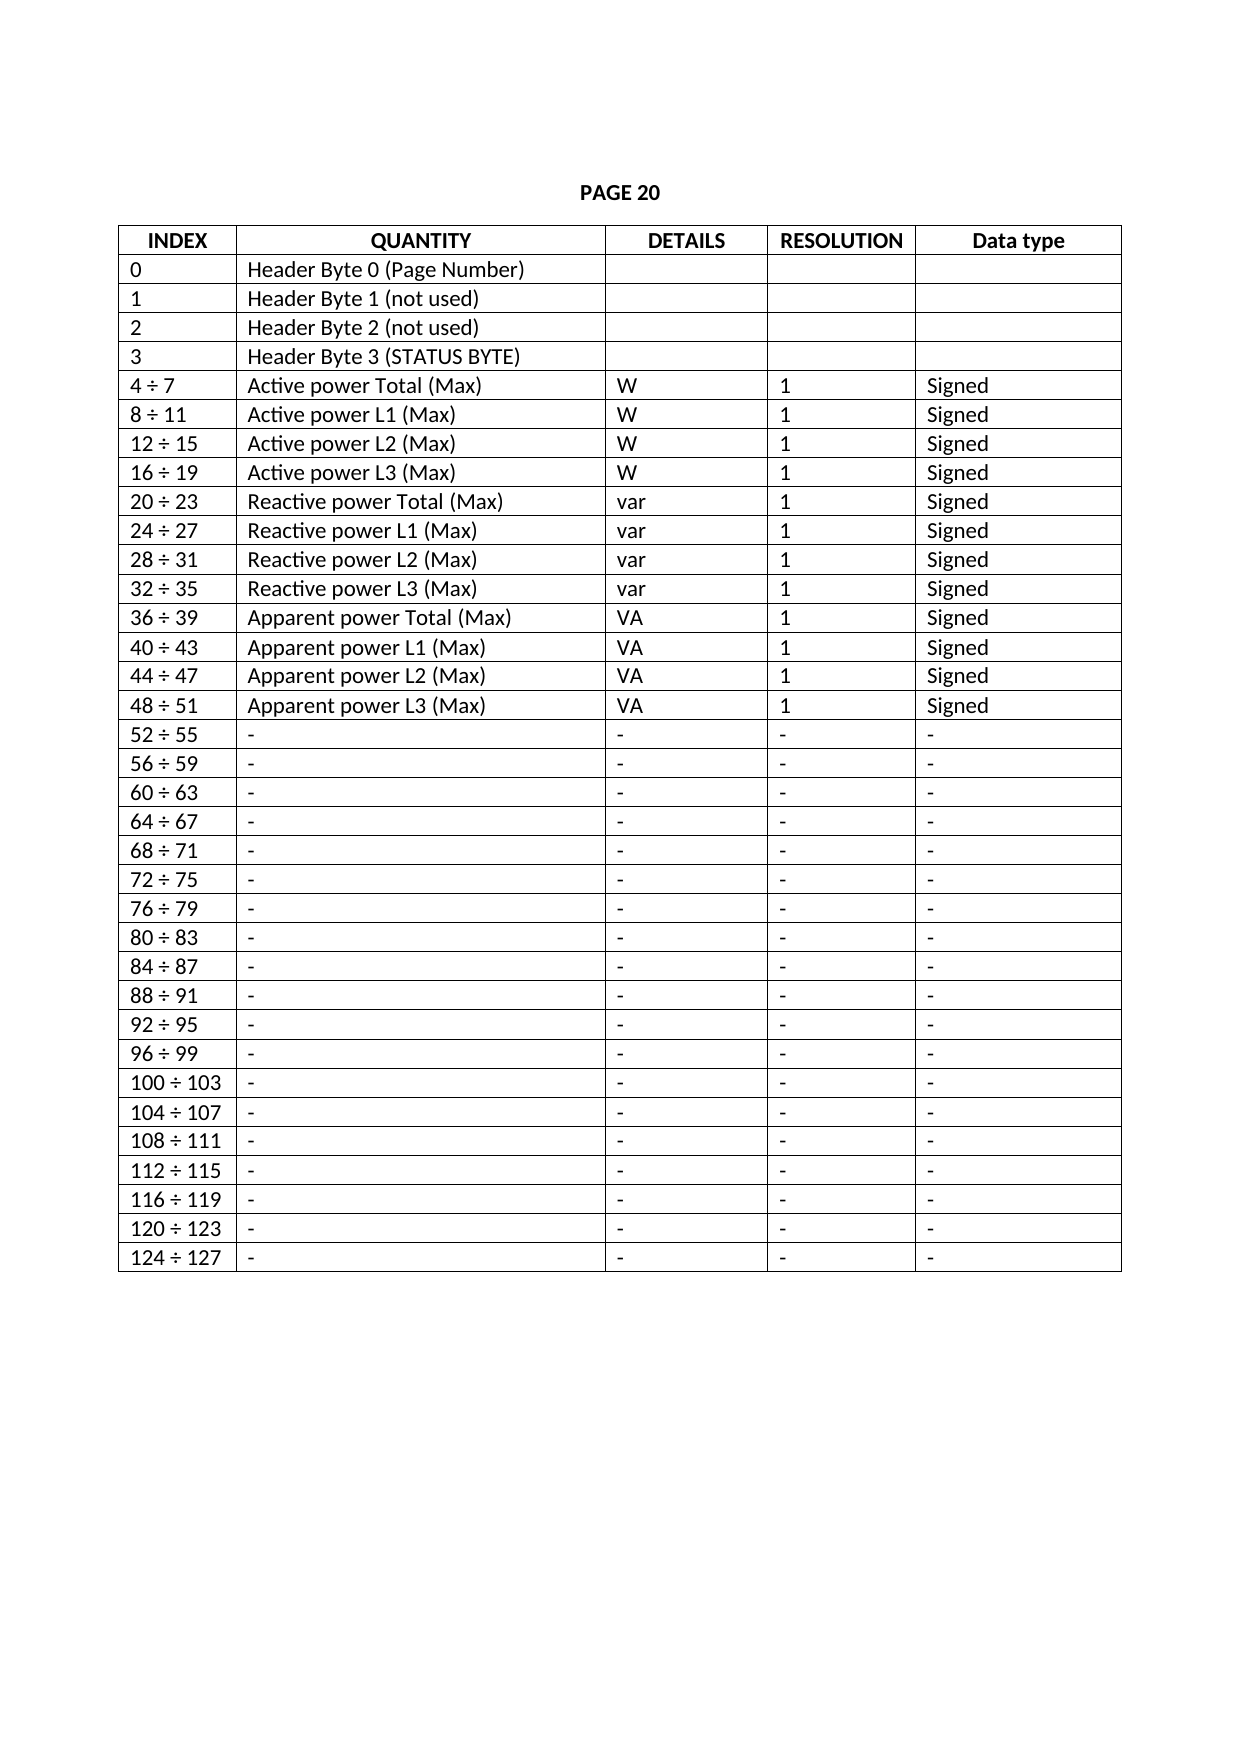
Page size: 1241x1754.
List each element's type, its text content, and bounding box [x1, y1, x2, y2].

table_cell 120 ÷ 123 [119, 1214, 236, 1242]
table_cell Signed [916, 458, 1121, 486]
table_cell - [606, 894, 767, 922]
table_cell Signed [916, 516, 1121, 544]
table_cell - [237, 981, 605, 1009]
table_cell [916, 342, 1121, 370]
table_cell 1 [119, 284, 236, 312]
table_cell - [237, 1010, 605, 1038]
table_cell - [916, 923, 1121, 951]
table_cell - [768, 894, 915, 922]
table_cell VA [606, 662, 767, 690]
table_cell - [916, 836, 1121, 864]
table_cell 28 ÷ 31 [119, 545, 236, 573]
table_header QUANTITY [237, 226, 605, 254]
table_cell - [768, 1127, 915, 1155]
table_cell - [237, 865, 605, 893]
table_cell VA [606, 633, 767, 661]
table_cell - [768, 1243, 915, 1271]
table_cell - [237, 1156, 605, 1184]
table_cell W [606, 400, 767, 428]
table_cell - [237, 894, 605, 922]
table_cell 1 [768, 604, 915, 632]
table_cell 72 ÷ 75 [119, 865, 236, 893]
table_cell Active power Total (Max) [237, 371, 605, 399]
table_cell - [606, 1185, 767, 1213]
table_header INDEX [119, 226, 236, 254]
table_cell Signed [916, 604, 1121, 632]
table_cell Apparent power L1 (Max) [237, 633, 605, 661]
table_cell [916, 284, 1121, 312]
table_cell - [606, 1098, 767, 1126]
table_cell [768, 255, 915, 283]
table_cell 52 ÷ 55 [119, 720, 236, 748]
table_cell 112 ÷ 115 [119, 1156, 236, 1184]
table_cell 1 [768, 691, 915, 719]
table_cell 1 [768, 429, 915, 457]
table_cell VA [606, 691, 767, 719]
table_cell - [606, 952, 767, 980]
table_cell 3 [119, 342, 236, 370]
table_cell - [237, 1243, 605, 1271]
table_cell - [237, 952, 605, 980]
table_cell - [768, 1010, 915, 1038]
table_cell 44 ÷ 47 [119, 662, 236, 690]
table_cell - [237, 807, 605, 835]
table_cell - [768, 981, 915, 1009]
table_cell 108 ÷ 111 [119, 1127, 236, 1155]
table_cell - [768, 1069, 915, 1097]
table_cell Apparent power L2 (Max) [237, 662, 605, 690]
table_cell - [916, 952, 1121, 980]
table_cell - [916, 807, 1121, 835]
table_cell Active power L3 (Max) [237, 458, 605, 486]
table_cell - [606, 1214, 767, 1242]
table_cell - [916, 778, 1121, 806]
table_cell 16 ÷ 19 [119, 458, 236, 486]
table_cell 1 [768, 545, 915, 573]
table_cell [768, 342, 915, 370]
table_cell - [237, 1069, 605, 1097]
table_cell - [237, 836, 605, 864]
table_cell - [606, 1127, 767, 1155]
table_cell 1 [768, 575, 915, 602]
table_cell - [237, 1214, 605, 1242]
table_cell 32 ÷ 35 [119, 575, 236, 602]
table_cell - [606, 749, 767, 777]
table_cell - [768, 720, 915, 748]
table_cell W [606, 458, 767, 486]
table_cell Signed [916, 691, 1121, 719]
table_cell 1 [768, 516, 915, 544]
table_cell 1 [768, 458, 915, 486]
table_cell [916, 255, 1121, 283]
table_cell 0 [119, 255, 236, 283]
table_cell Reactive power L2 (Max) [237, 545, 605, 573]
table_cell - [237, 720, 605, 748]
table_cell - [768, 952, 915, 980]
table_cell 2 [119, 313, 236, 341]
table_cell 20 ÷ 23 [119, 487, 236, 515]
table_cell - [237, 1098, 605, 1126]
table_cell - [237, 1185, 605, 1213]
table_cell - [768, 1214, 915, 1242]
table_cell Apparent power L3 (Max) [237, 691, 605, 719]
table_cell - [916, 1214, 1121, 1242]
table_cell 8 ÷ 11 [119, 400, 236, 428]
table_cell [768, 284, 915, 312]
table_cell 96 ÷ 99 [119, 1040, 236, 1067]
table_cell Signed [916, 545, 1121, 573]
table_cell var [606, 575, 767, 602]
table_cell Header Byte 3 (STATUS BYTE) [237, 342, 605, 370]
table_cell - [606, 720, 767, 748]
table_cell - [768, 1185, 915, 1213]
table_cell var [606, 487, 767, 515]
table_cell - [606, 1010, 767, 1038]
table_cell - [768, 1098, 915, 1126]
table_cell 40 ÷ 43 [119, 633, 236, 661]
table_cell Apparent power Total (Max) [237, 604, 605, 632]
table_cell Reactive power L3 (Max) [237, 575, 605, 602]
table_cell - [606, 923, 767, 951]
table_cell 4 ÷ 7 [119, 371, 236, 399]
table_cell - [916, 894, 1121, 922]
table_cell - [916, 1098, 1121, 1126]
table_cell [606, 284, 767, 312]
table_cell 1 [768, 633, 915, 661]
table_cell Signed [916, 400, 1121, 428]
table_cell - [768, 778, 915, 806]
table_cell 1 [768, 487, 915, 515]
table_cell [606, 342, 767, 370]
table_cell - [916, 1243, 1121, 1271]
table_cell VA [606, 604, 767, 632]
table_cell - [916, 981, 1121, 1009]
text PAGE 20 [118, 178, 1122, 206]
table_cell 56 ÷ 59 [119, 749, 236, 777]
table_cell [916, 313, 1121, 341]
table_cell W [606, 371, 767, 399]
table_cell - [916, 1069, 1121, 1097]
table_cell - [237, 923, 605, 951]
table_cell [768, 313, 915, 341]
table_cell - [606, 778, 767, 806]
table_cell - [606, 836, 767, 864]
table_cell - [768, 1040, 915, 1067]
table_cell Signed [916, 487, 1121, 515]
table_cell - [606, 981, 767, 1009]
table_cell - [916, 1010, 1121, 1038]
table_cell - [606, 1040, 767, 1067]
table_cell - [768, 865, 915, 893]
table_cell - [237, 749, 605, 777]
table_cell 48 ÷ 51 [119, 691, 236, 719]
table_cell 104 ÷ 107 [119, 1098, 236, 1126]
table_cell 100 ÷ 103 [119, 1069, 236, 1097]
table_cell - [606, 807, 767, 835]
table_cell Signed [916, 662, 1121, 690]
table_cell - [768, 923, 915, 951]
table_cell Signed [916, 633, 1121, 661]
table_cell - [768, 749, 915, 777]
table_cell - [916, 720, 1121, 748]
table_cell 116 ÷ 119 [119, 1185, 236, 1213]
table_cell - [606, 1156, 767, 1184]
table_cell - [768, 836, 915, 864]
table_cell - [237, 778, 605, 806]
table_cell Signed [916, 371, 1121, 399]
table_cell - [916, 1156, 1121, 1184]
table_cell 124 ÷ 127 [119, 1243, 236, 1271]
table_cell Header Byte 1 (not used) [237, 284, 605, 312]
table_cell Signed [916, 429, 1121, 457]
table_cell 1 [768, 400, 915, 428]
table_cell [606, 313, 767, 341]
table_cell - [237, 1040, 605, 1067]
table_cell - [916, 865, 1121, 893]
table_cell 1 [768, 662, 915, 690]
table_cell - [768, 1156, 915, 1184]
table_cell 92 ÷ 95 [119, 1010, 236, 1038]
table_cell 12 ÷ 15 [119, 429, 236, 457]
table_header RESOLUTION [768, 226, 915, 254]
table_cell - [916, 1127, 1121, 1155]
table_cell Reactive power L1 (Max) [237, 516, 605, 544]
table_cell [606, 255, 767, 283]
table_cell 60 ÷ 63 [119, 778, 236, 806]
table_cell var [606, 516, 767, 544]
table_cell - [916, 749, 1121, 777]
table_cell - [768, 807, 915, 835]
table_cell Header Byte 2 (not used) [237, 313, 605, 341]
table_cell Header Byte 0 (Page Number) [237, 255, 605, 283]
table_cell - [606, 865, 767, 893]
table_cell 80 ÷ 83 [119, 923, 236, 951]
table_cell Reactive power Total (Max) [237, 487, 605, 515]
table_cell Signed [916, 575, 1121, 602]
table_cell 64 ÷ 67 [119, 807, 236, 835]
table_cell - [606, 1069, 767, 1097]
table_cell 24 ÷ 27 [119, 516, 236, 544]
table_cell 36 ÷ 39 [119, 604, 236, 632]
table_header Data type [916, 226, 1121, 254]
table_cell - [916, 1185, 1121, 1213]
table_cell - [237, 1127, 605, 1155]
table_header DETAILS [606, 226, 767, 254]
table_cell 68 ÷ 71 [119, 836, 236, 864]
table_cell 1 [768, 371, 915, 399]
table_cell Active power L1 (Max) [237, 400, 605, 428]
table_cell - [916, 1040, 1121, 1067]
table_cell var [606, 545, 767, 573]
table_cell - [606, 1243, 767, 1271]
table_cell 76 ÷ 79 [119, 894, 236, 922]
table_cell 88 ÷ 91 [119, 981, 236, 1009]
table_cell Active power L2 (Max) [237, 429, 605, 457]
table_cell W [606, 429, 767, 457]
table_cell 84 ÷ 87 [119, 952, 236, 980]
